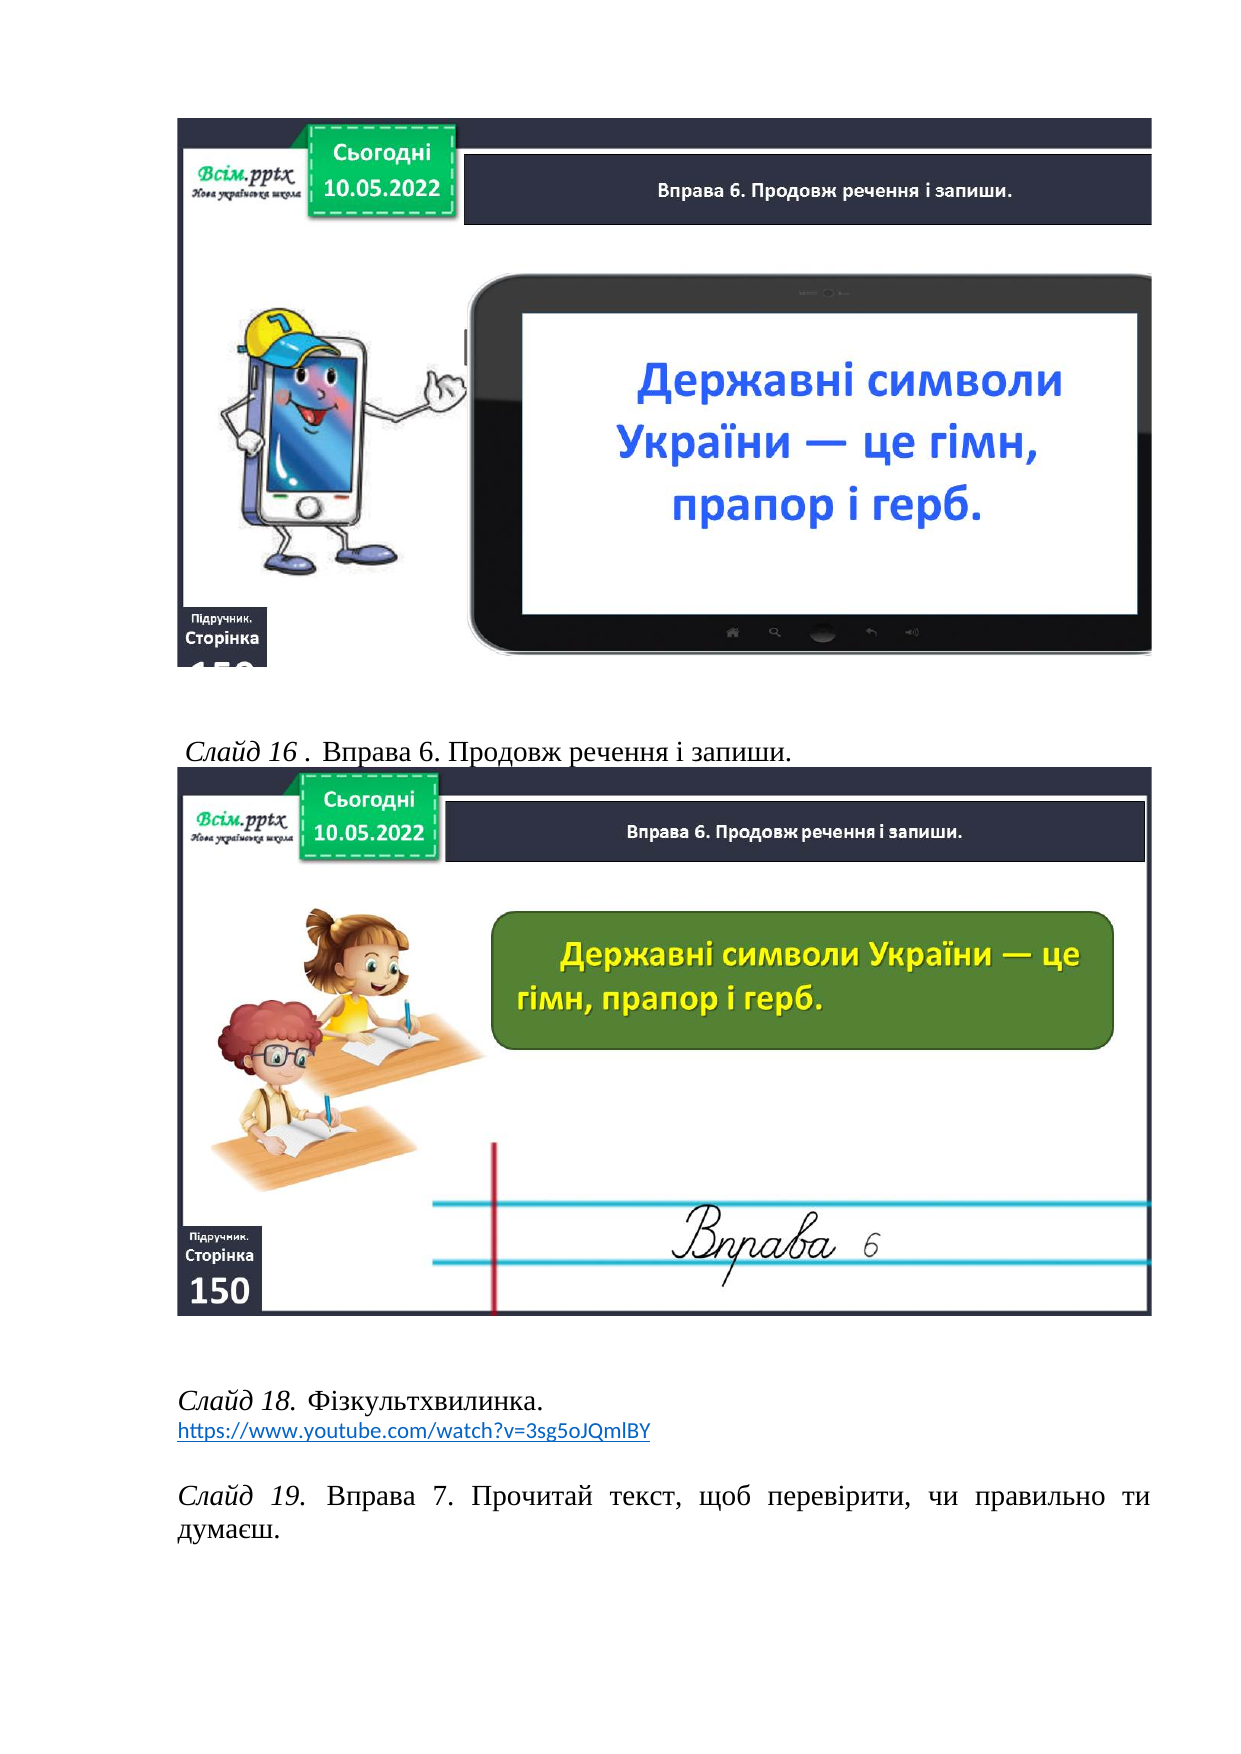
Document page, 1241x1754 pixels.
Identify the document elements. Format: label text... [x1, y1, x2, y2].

text Слайд 16 . Вправа 6. Продовж речення і запиши. [177, 734, 1152, 767]
text https://www.youtube.com/watch?v=3sg5oJQmlBY [177, 1416, 1152, 1444]
text Слайд 18. Фізкультхвилинка. [177, 1383, 1152, 1416]
text Слайд 19. Вправа 7. Прочитай текст, щоб перевірити, чи правильно ти думаєш. [177, 1478, 1152, 1545]
picture [177, 118, 1152, 667]
picture [177, 767, 1152, 1316]
